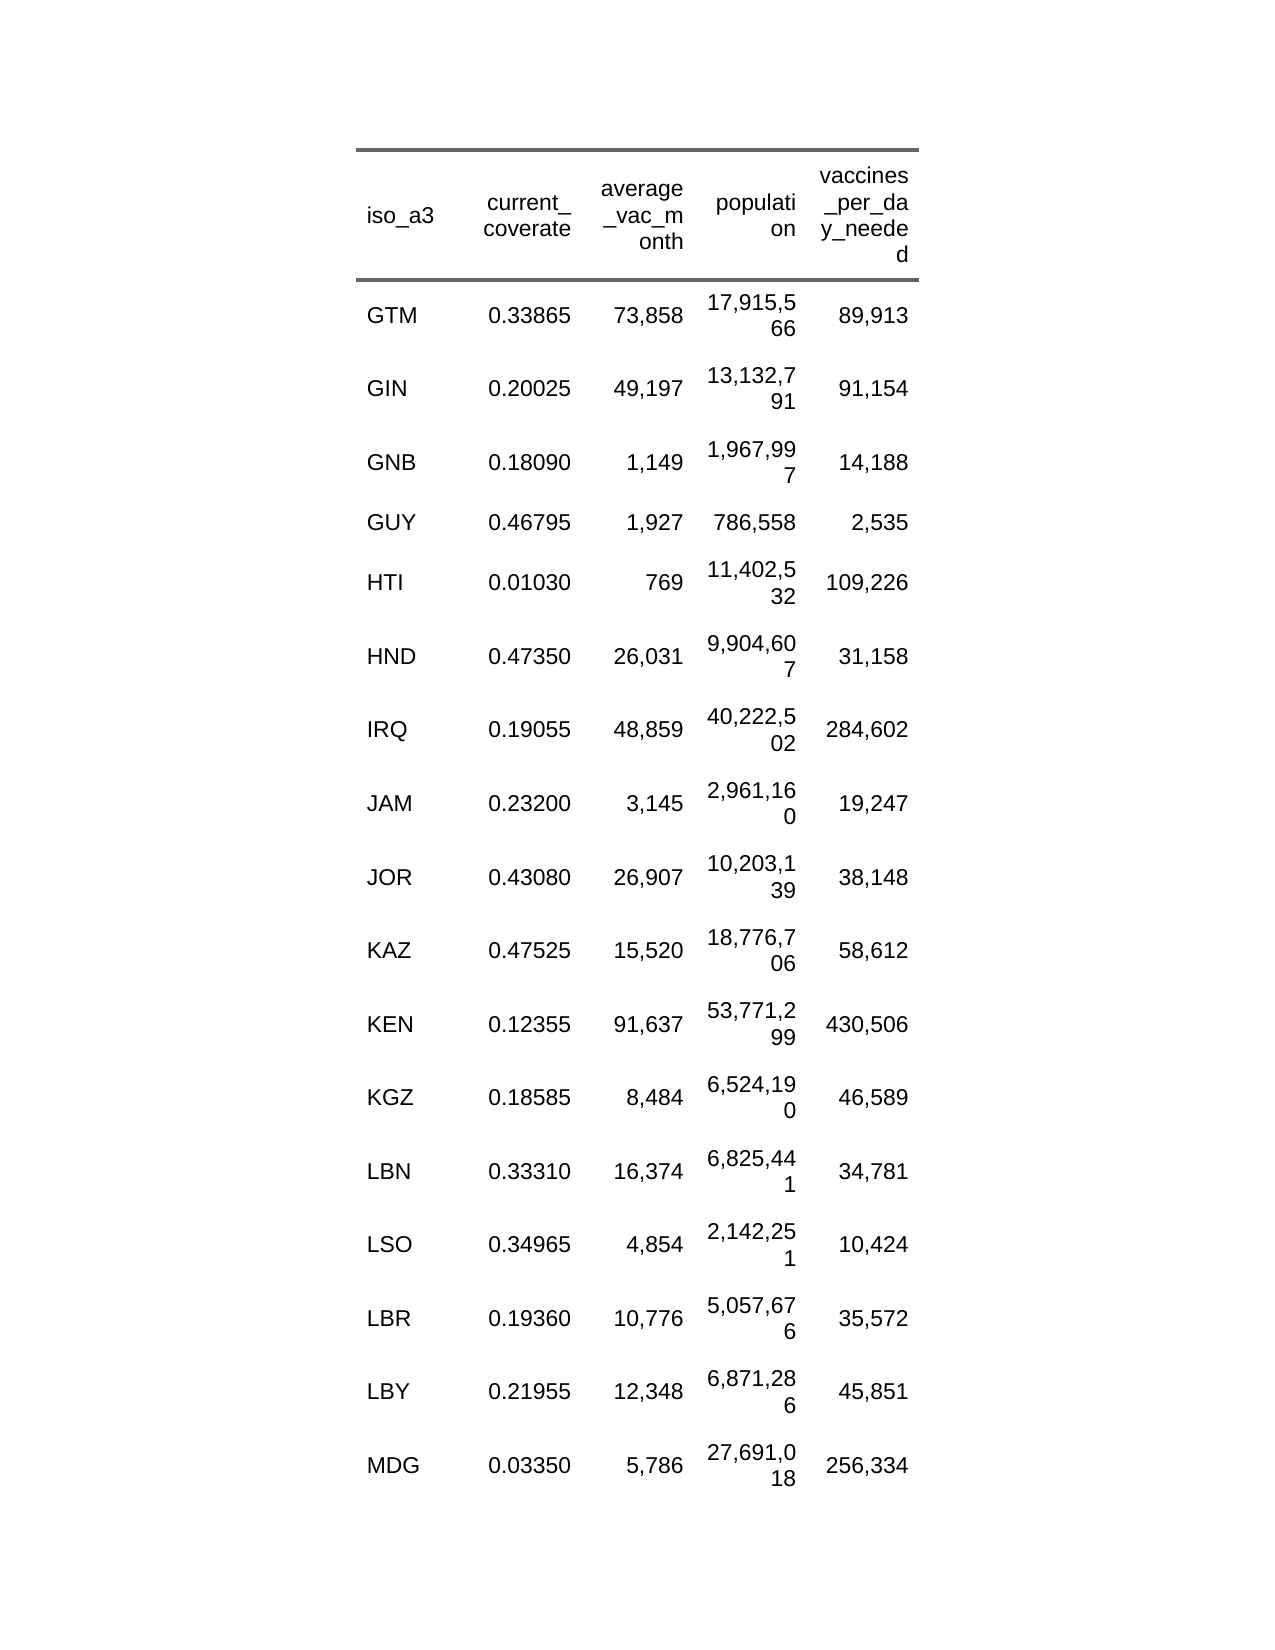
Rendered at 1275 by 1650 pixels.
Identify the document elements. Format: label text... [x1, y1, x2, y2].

table_cell JAM [356, 766, 469, 840]
table_cell 2,535 [806, 499, 919, 546]
table_cell 0.12355 [469, 987, 581, 1061]
table_cell 0.03350 [469, 1428, 581, 1502]
table_cell 73,858 [581, 282, 694, 352]
table_cell 430,506 [806, 987, 919, 1061]
table_cell GUY [356, 499, 469, 546]
table_cell GTM [356, 282, 469, 352]
table_cell 31,158 [806, 619, 919, 693]
table_header vaccines_per_day_needed [806, 152, 919, 278]
table_cell 6,825,441 [694, 1134, 806, 1208]
table_cell 0.19055 [469, 693, 581, 766]
table_cell 0.01030 [469, 546, 581, 619]
table_cell IRQ [356, 693, 469, 766]
table_cell 10,203,139 [694, 840, 806, 913]
table_cell 0.18090 [469, 425, 581, 499]
table_cell 4,854 [581, 1208, 694, 1281]
table_cell 19,247 [806, 766, 919, 840]
table_cell 16,374 [581, 1134, 694, 1208]
table_cell 256,334 [806, 1428, 919, 1502]
table_cell 49,197 [581, 352, 694, 425]
table_cell 45,851 [806, 1355, 919, 1428]
table_cell 3,145 [581, 766, 694, 840]
table_cell 13,132,791 [694, 352, 806, 425]
table_cell 48,859 [581, 693, 694, 766]
table_cell 5,786 [581, 1428, 694, 1502]
table_cell 58,612 [806, 914, 919, 987]
table_cell 1,967,997 [694, 425, 806, 499]
table_cell GNB [356, 425, 469, 499]
table_header average_vac_month [581, 152, 694, 278]
table_cell 46,589 [806, 1061, 919, 1134]
table_cell 17,915,566 [694, 282, 806, 352]
table_cell HND [356, 619, 469, 693]
table_cell LBR [356, 1281, 469, 1355]
table_cell 0.47525 [469, 914, 581, 987]
table_cell 0.43080 [469, 840, 581, 913]
table_cell KGZ [356, 1061, 469, 1134]
table_cell LSO [356, 1208, 469, 1281]
table_cell 0.47350 [469, 619, 581, 693]
table_cell 0.46795 [469, 499, 581, 546]
table_cell 6,524,190 [694, 1061, 806, 1134]
table_cell 10,776 [581, 1281, 694, 1355]
table_cell 53,771,299 [694, 987, 806, 1061]
table_cell 769 [581, 546, 694, 619]
table_cell 91,154 [806, 352, 919, 425]
table_cell 15,520 [581, 914, 694, 987]
table_cell 11,402,532 [694, 546, 806, 619]
table_cell 5,057,676 [694, 1281, 806, 1355]
table_cell 18,776,706 [694, 914, 806, 987]
table_cell 9,904,607 [694, 619, 806, 693]
table_cell 0.20025 [469, 352, 581, 425]
table_cell 1,149 [581, 425, 694, 499]
table_cell 34,781 [806, 1134, 919, 1208]
table_cell 2,142,251 [694, 1208, 806, 1281]
table_cell 0.34965 [469, 1208, 581, 1281]
table_cell 1,927 [581, 499, 694, 546]
table_cell GIN [356, 352, 469, 425]
table_cell 12,348 [581, 1355, 694, 1428]
table_cell 91,637 [581, 987, 694, 1061]
table_cell JOR [356, 840, 469, 913]
table_cell LBY [356, 1355, 469, 1428]
table_header iso_a3 [356, 152, 469, 278]
table_cell 89,913 [806, 282, 919, 352]
table_cell 14,188 [806, 425, 919, 499]
table_cell 10,424 [806, 1208, 919, 1281]
table_cell 0.18585 [469, 1061, 581, 1134]
table_cell KEN [356, 987, 469, 1061]
table_cell 0.33310 [469, 1134, 581, 1208]
table_cell 6,871,286 [694, 1355, 806, 1428]
table_cell 35,572 [806, 1281, 919, 1355]
table_header current_coverate [469, 152, 581, 278]
table_header population [694, 152, 806, 278]
table_cell 27,691,018 [694, 1428, 806, 1502]
table_cell MDG [356, 1428, 469, 1502]
table_cell 40,222,502 [694, 693, 806, 766]
table_cell LBN [356, 1134, 469, 1208]
table_cell 284,602 [806, 693, 919, 766]
table_cell 26,031 [581, 619, 694, 693]
table_cell HTI [356, 546, 469, 619]
table_cell KAZ [356, 914, 469, 987]
table_cell 0.33865 [469, 282, 581, 352]
table_cell 38,148 [806, 840, 919, 913]
table_cell 2,961,160 [694, 766, 806, 840]
table_cell 0.23200 [469, 766, 581, 840]
table_cell 26,907 [581, 840, 694, 913]
table_cell 8,484 [581, 1061, 694, 1134]
table_cell 109,226 [806, 546, 919, 619]
table_cell 0.19360 [469, 1281, 581, 1355]
table_cell 0.21955 [469, 1355, 581, 1428]
table_cell 786,558 [694, 499, 806, 546]
